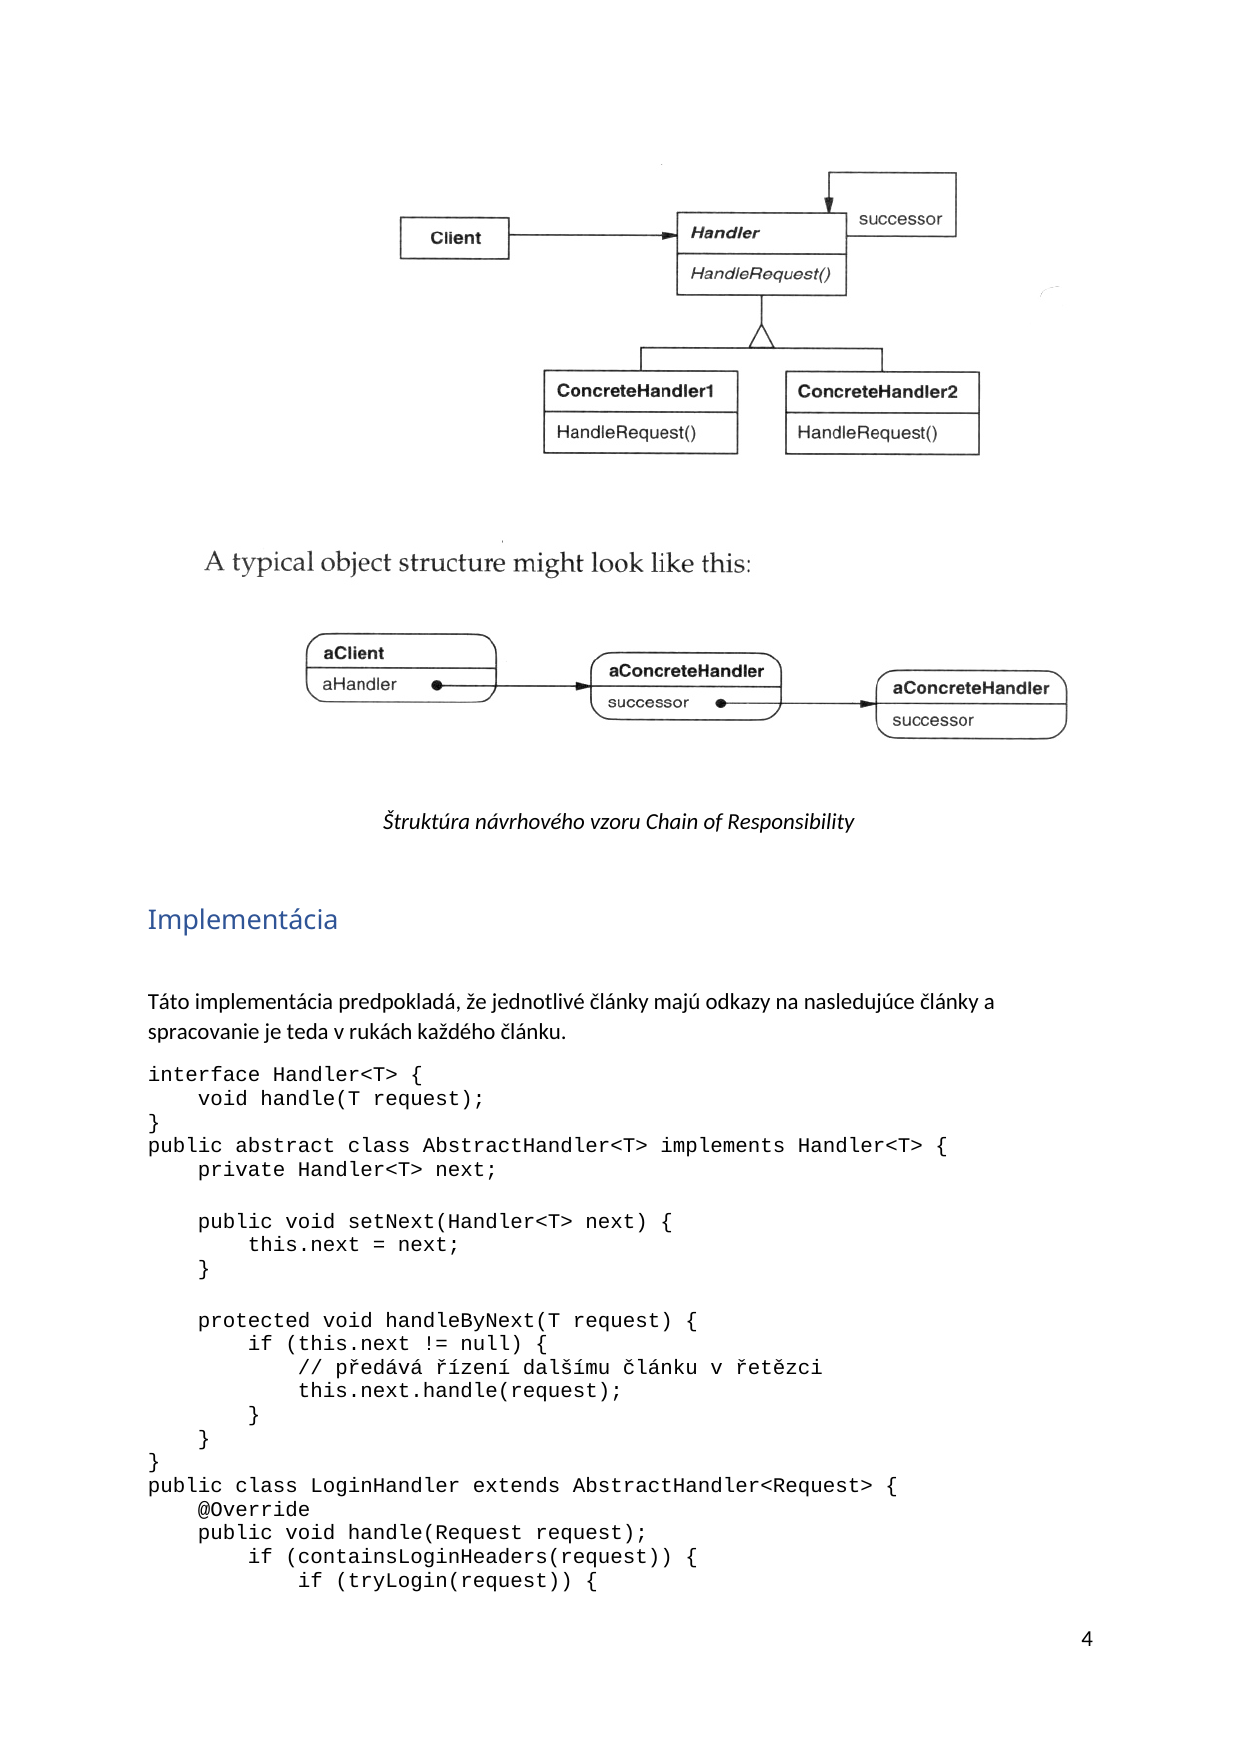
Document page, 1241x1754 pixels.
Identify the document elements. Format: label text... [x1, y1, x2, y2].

text } [148, 1451, 1093, 1475]
text protected void handleByNext(T request) { [148, 1309, 1093, 1333]
text Štruktúra návrhového vzoru Chain of Responsibility [148, 807, 1093, 835]
text // předává řízení dalšímu článku v řetězci [148, 1357, 1093, 1381]
text if (this.next != null) { [148, 1333, 1093, 1357]
text private Handler<T> next; [148, 1159, 1093, 1183]
text public class LoginHandler extends AbstractHandler<Request> { [148, 1475, 1093, 1499]
text } [148, 1258, 1093, 1282]
text } [148, 1404, 1093, 1428]
text if (containsLoginHeaders(request)) { [148, 1546, 1093, 1570]
text this.next = next; [148, 1234, 1093, 1258]
subtitle Implementácia [148, 901, 1093, 937]
text Táto implementácia predpokladá, že jednotlivé články majú odkazy na nasledujúce články a spracovanie je teda v rukách každého článku. [148, 987, 1093, 1046]
text public void setNext(Handler<T> next) { [148, 1211, 1093, 1234]
text if (tryLogin(request)) { [148, 1570, 1093, 1593]
text } [148, 1428, 1093, 1451]
text this.next.handle(request); [148, 1381, 1093, 1404]
text @Override [148, 1499, 1093, 1522]
text public void handle(Request request); [148, 1522, 1093, 1546]
text void handle(T request); [148, 1088, 1093, 1112]
text interface Handler<T> { [148, 1064, 1093, 1088]
picture [147, 147, 1093, 788]
text } [148, 1112, 1093, 1135]
text public abstract class AbstractHandler<T> implements Handler<T> { [148, 1135, 1093, 1159]
